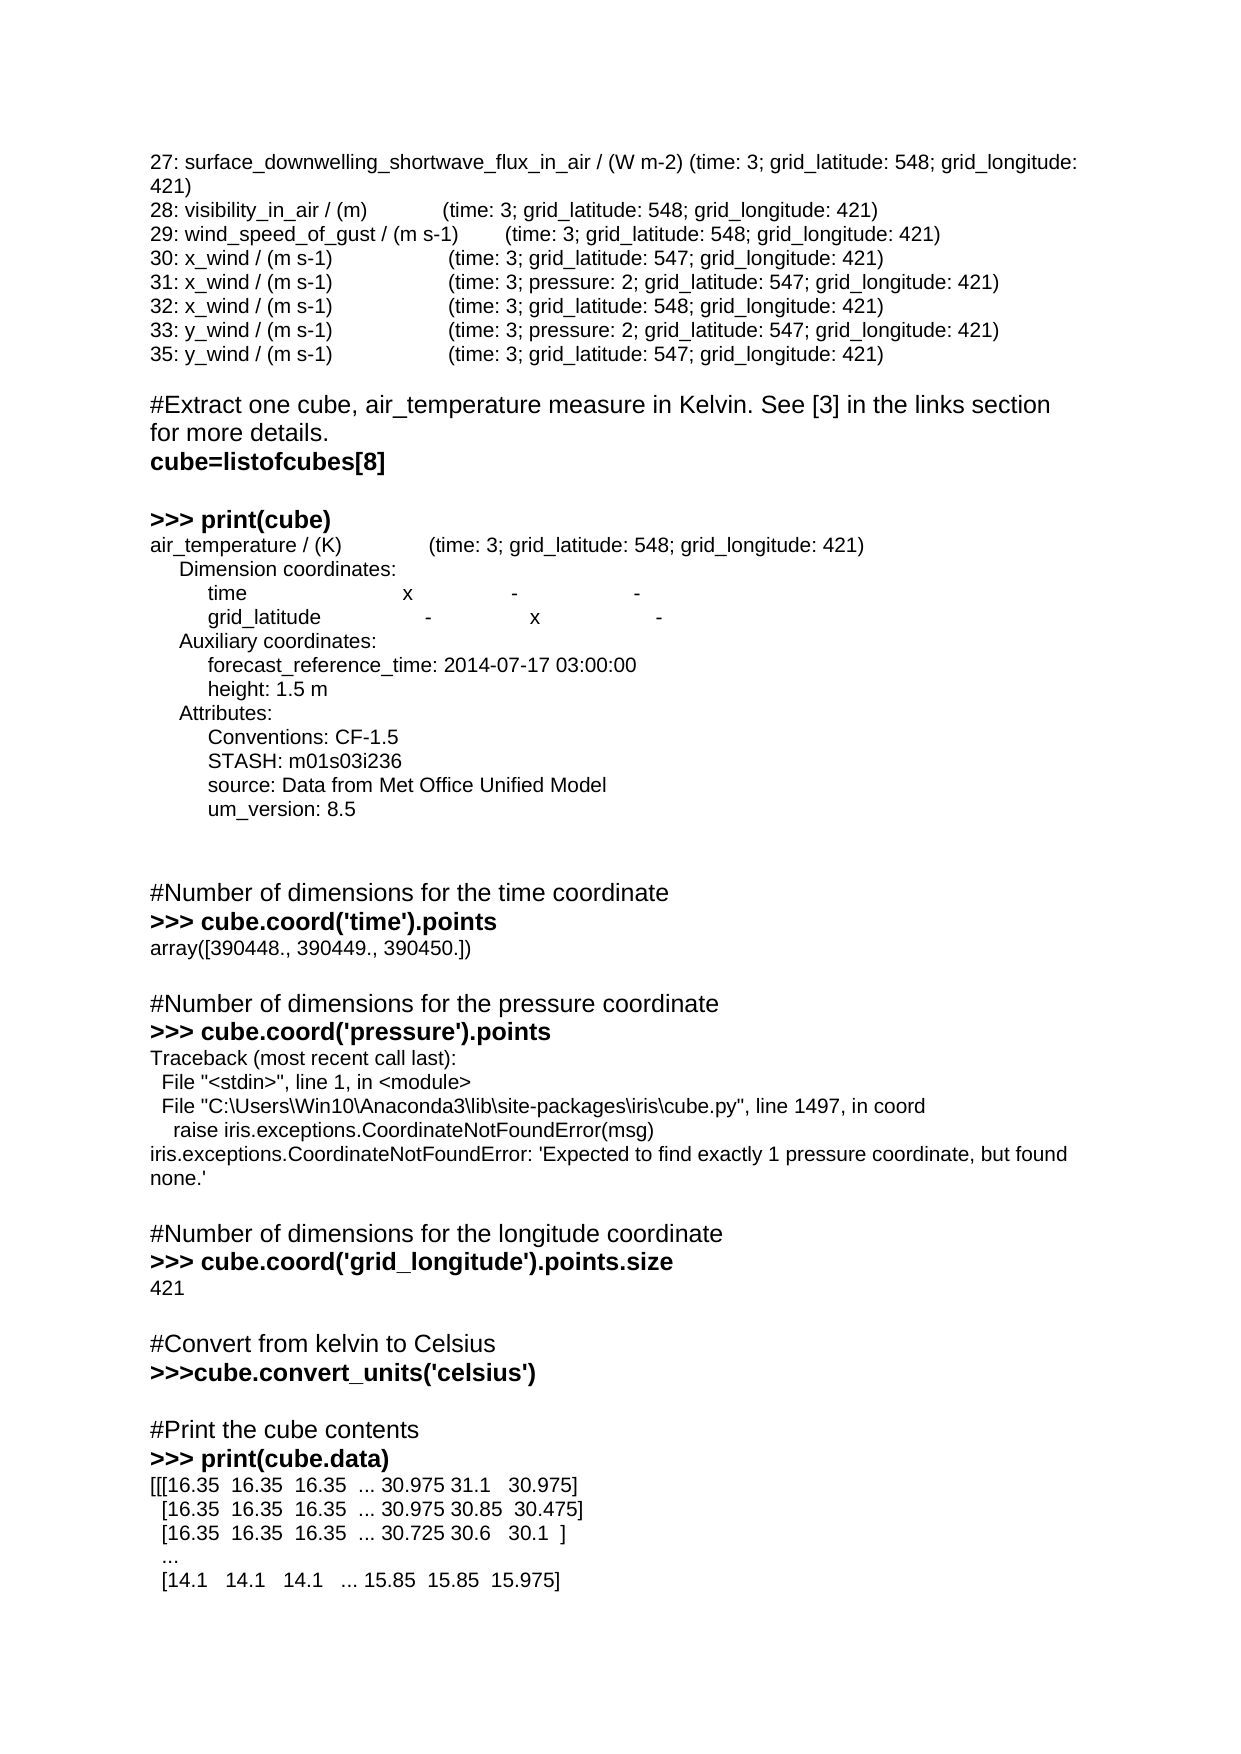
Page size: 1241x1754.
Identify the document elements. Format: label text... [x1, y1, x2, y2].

text time x - - [150, 581, 1090, 605]
text 421 [150, 1276, 1090, 1300]
text >>> print(cube) [150, 504, 1090, 533]
text File "<stdin>", line 1, in <module> [150, 1070, 1090, 1094]
text 29: wind_speed_of_gust / (m s-1) (time: 3; grid_latitude: 548; grid_longitude: 421) [150, 222, 1090, 246]
text Dimension coordinates: [150, 557, 1090, 581]
text 32: x_wind / (m s-1) (time: 3; grid_latitude: 548; grid_longitude: 421) [150, 294, 1090, 318]
text >>> cube.coord('pressure').points [150, 1017, 1090, 1046]
text >>>cube.convert_units('celsius') [150, 1357, 1090, 1386]
text for more details. [150, 418, 1090, 447]
text source: Data from Met Office Unified Model [150, 773, 1090, 797]
text 27: surface_downwelling_shortwave_flux_in_air / (W m-2) (time: 3; grid_latitude: 548; grid_longitude: 421) [150, 150, 1090, 198]
text #Convert from kelvin to Celsius [150, 1329, 1090, 1357]
text [16.35 16.35 16.35 ... 30.975 30.85 30.475] [150, 1496, 1090, 1520]
text STASH: m01s03i236 [150, 749, 1090, 773]
text >>> cube.coord('grid_longitude').points.size [150, 1247, 1090, 1276]
text air_temperature / (K) (time: 3; grid_latitude: 548; grid_longitude: 421) [150, 533, 1090, 557]
text File "C:\Users\Win10\Anaconda3\lib\site-packages\iris\cube.py", line 1497, in coord [150, 1094, 1090, 1118]
text 31: x_wind / (m s-1) (time: 3; pressure: 2; grid_latitude: 547; grid_longitude: 421) [150, 270, 1090, 294]
text height: 1.5 m [150, 677, 1090, 701]
text cube=listofcubes[8] [150, 447, 1090, 476]
text #Print the cube contents [150, 1415, 1090, 1444]
text ... [150, 1544, 1090, 1568]
text array([390448., 390449., 390450.]) [150, 936, 1090, 960]
text #Number of dimensions for the pressure coordinate [150, 988, 1090, 1017]
text 33: y_wind / (m s-1) (time: 3; pressure: 2; grid_latitude: 547; grid_longitude: 421) [150, 318, 1090, 342]
text [16.35 16.35 16.35 ... 30.725 30.6 30.1 ] [150, 1520, 1090, 1544]
text 35: y_wind / (m s-1) (time: 3; grid_latitude: 547; grid_longitude: 421) [150, 342, 1090, 366]
text grid_latitude - x - [150, 605, 1090, 629]
text [[[16.35 16.35 16.35 ... 30.975 31.1 30.975] [150, 1472, 1090, 1496]
text #Number of dimensions for the time coordinate [150, 878, 1090, 907]
text forecast_reference_time: 2014-07-17 03:00:00 [150, 653, 1090, 677]
text #Extract one cube, air_temperature measure in Kelvin. See [3] in the links section [150, 389, 1090, 418]
text 28: visibility_in_air / (m) (time: 3; grid_latitude: 548; grid_longitude: 421) [150, 198, 1090, 222]
text Attributes: [150, 701, 1090, 725]
text raise iris.exceptions.CoordinateNotFoundError(msg) [150, 1118, 1090, 1142]
text >>> cube.coord('time').points [150, 907, 1090, 936]
text iris.exceptions.CoordinateNotFoundError: 'Expected to find exactly 1 pressure coordinate, but found none.' [150, 1142, 1090, 1190]
text Auxiliary coordinates: [150, 629, 1090, 653]
text Traceback (most recent call last): [150, 1046, 1090, 1070]
text Conventions: CF-1.5 [150, 725, 1090, 749]
text 30: x_wind / (m s-1) (time: 3; grid_latitude: 547; grid_longitude: 421) [150, 246, 1090, 270]
text #Number of dimensions for the longitude coordinate [150, 1218, 1090, 1247]
text [14.1 14.1 14.1 ... 15.85 15.85 15.975] [150, 1568, 1090, 1592]
text >>> print(cube.data) [150, 1444, 1090, 1472]
text um_version: 8.5 [150, 797, 1090, 821]
